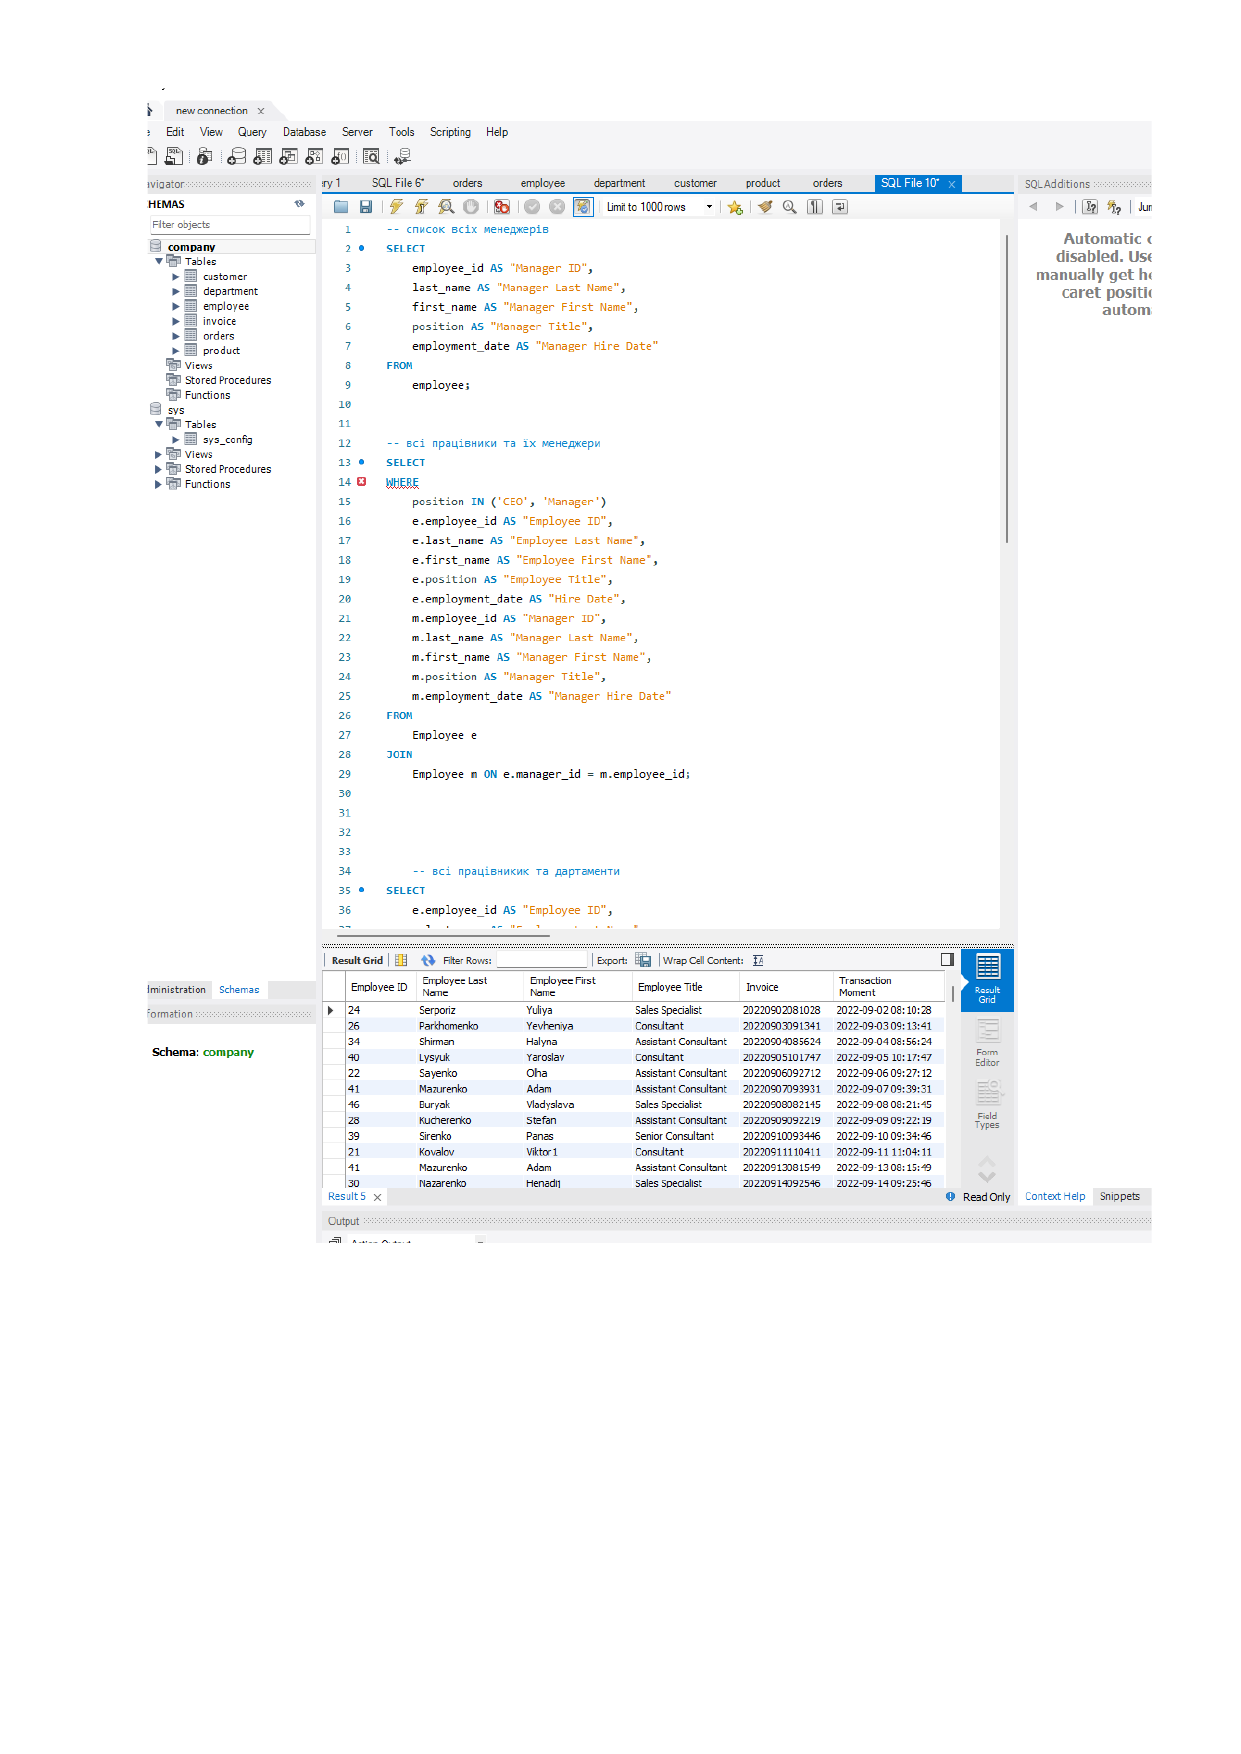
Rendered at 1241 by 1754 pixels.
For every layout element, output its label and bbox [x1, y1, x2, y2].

picture [147, 88, 1152, 1243]
